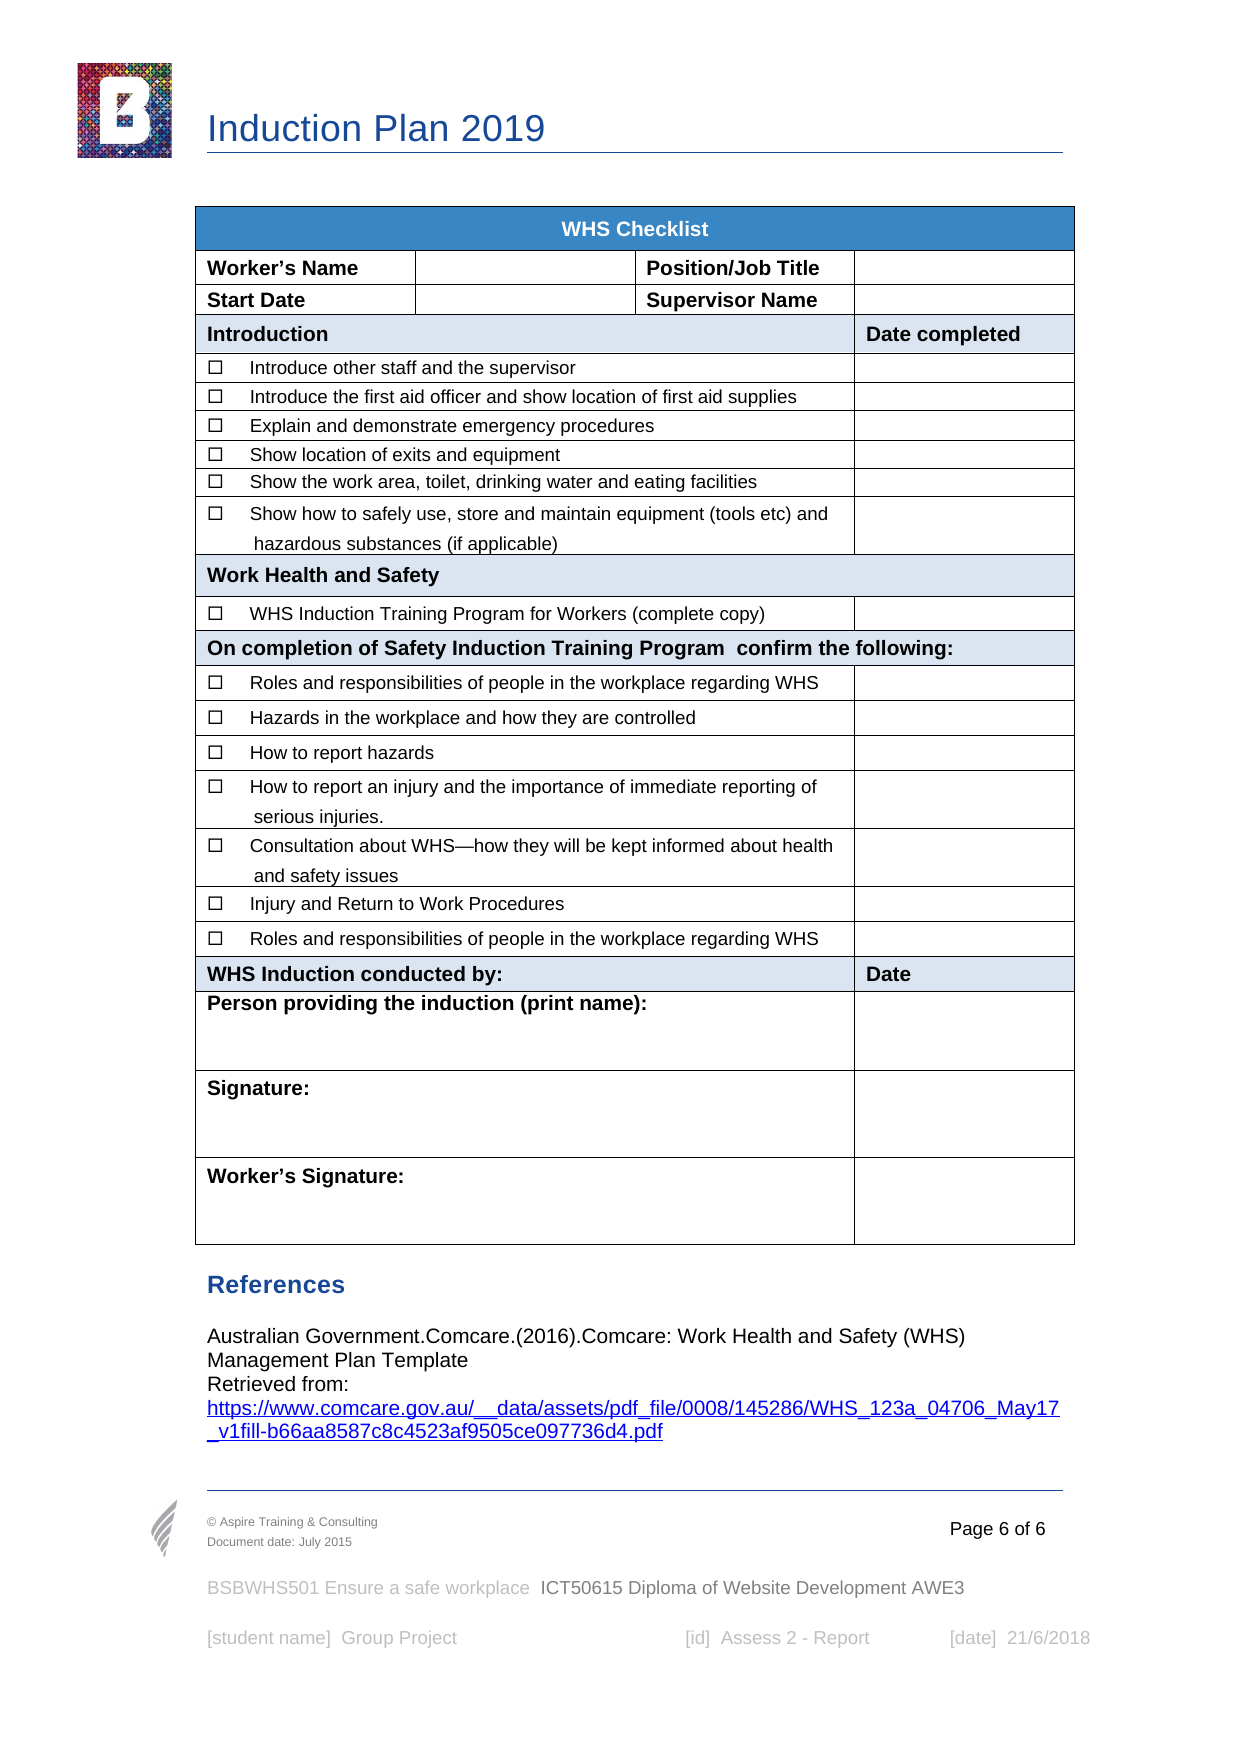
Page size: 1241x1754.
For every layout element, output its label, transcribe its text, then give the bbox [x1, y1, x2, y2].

text Retrieved from: https://www.comcare.gov.au/__data/assets/pdf_file/0008/145286/WHS_123a_04706_May17_v1fill-b66aa8587c8c4523af9505ce097736d4.pdf [207, 1371, 1063, 1443]
table_cell WHS Induction conducted by: [196, 957, 854, 991]
table_cell Worker’s Signature: [196, 1158, 854, 1244]
table_cell Consultation about WHS—how they will be kept informed about health and safety issues [196, 829, 854, 886]
table_cell Roles and responsibilities of people in the workplace regarding WHS [196, 922, 854, 956]
table_cell [855, 666, 1074, 700]
text Australian Government.Comcare.(2016).Comcare: Work Health and Safety (WHS) Management Plan Template [207, 1323, 1063, 1371]
table_cell [855, 285, 1074, 314]
table_cell [855, 441, 1074, 468]
table_cell [855, 1071, 1074, 1157]
table_cell WHS Induction Training Program for Workers (complete copy) [196, 597, 854, 630]
table_cell [855, 354, 1074, 382]
table_cell Date [855, 957, 1074, 991]
table_cell Work Health and Safety [196, 555, 1074, 596]
table_cell Injury and Return to Work Procedures [196, 887, 854, 921]
table_cell How to report hazards [196, 736, 854, 769]
table_cell [855, 701, 1074, 735]
table_cell [855, 887, 1074, 921]
picture [77, 63, 172, 158]
table_cell Introduce other staff and the supervisor [196, 354, 854, 382]
picture [150, 1498, 178, 1558]
table_cell [855, 1158, 1074, 1244]
table_cell Show how to safely use, store and maintain equipment (tools etc) and hazardous substances (if applicable) [196, 497, 854, 554]
table_cell Position/Job Title [636, 251, 854, 284]
table_cell Worker’s Name [196, 251, 415, 284]
table_cell [855, 469, 1074, 496]
table_cell [416, 285, 635, 314]
table_cell Roles and responsibilities of people in the workplace regarding WHS [196, 666, 854, 700]
table_cell [855, 597, 1074, 630]
table_cell Person providing the induction (print name): [196, 992, 854, 1069]
table_cell [855, 736, 1074, 769]
table_cell [855, 771, 1074, 828]
table_cell [416, 251, 635, 284]
table_cell How to report an injury and the importance of immediate reporting of serious injuries. [196, 771, 854, 828]
table_cell [855, 497, 1074, 554]
table_cell Supervisor Name [636, 285, 854, 314]
table_cell Start Date [196, 285, 415, 314]
text References [207, 1269, 1063, 1298]
table_cell [855, 992, 1074, 1069]
table_cell Show the work area, toilet, drinking water and eating facilities [196, 469, 854, 496]
table_cell [855, 922, 1074, 956]
table_cell [855, 829, 1074, 886]
table_cell Date completed [855, 315, 1074, 352]
table_cell Introduce the first aid officer and show location of first aid supplies [196, 383, 854, 410]
table_cell Explain and demonstrate emergency procedures [196, 411, 854, 440]
table_cell Introduction [196, 315, 854, 352]
table_cell [855, 383, 1074, 410]
table_header WHS Checklist [196, 207, 1074, 250]
table_cell [855, 251, 1074, 284]
table_cell Signature: [196, 1071, 854, 1157]
table_cell Hazards in the workplace and how they are controlled [196, 701, 854, 735]
table_cell On completion of Safety Induction Training Program confirm the following: [196, 631, 1074, 665]
table_cell Show location of exits and equipment [196, 441, 854, 468]
table_cell [855, 411, 1074, 440]
